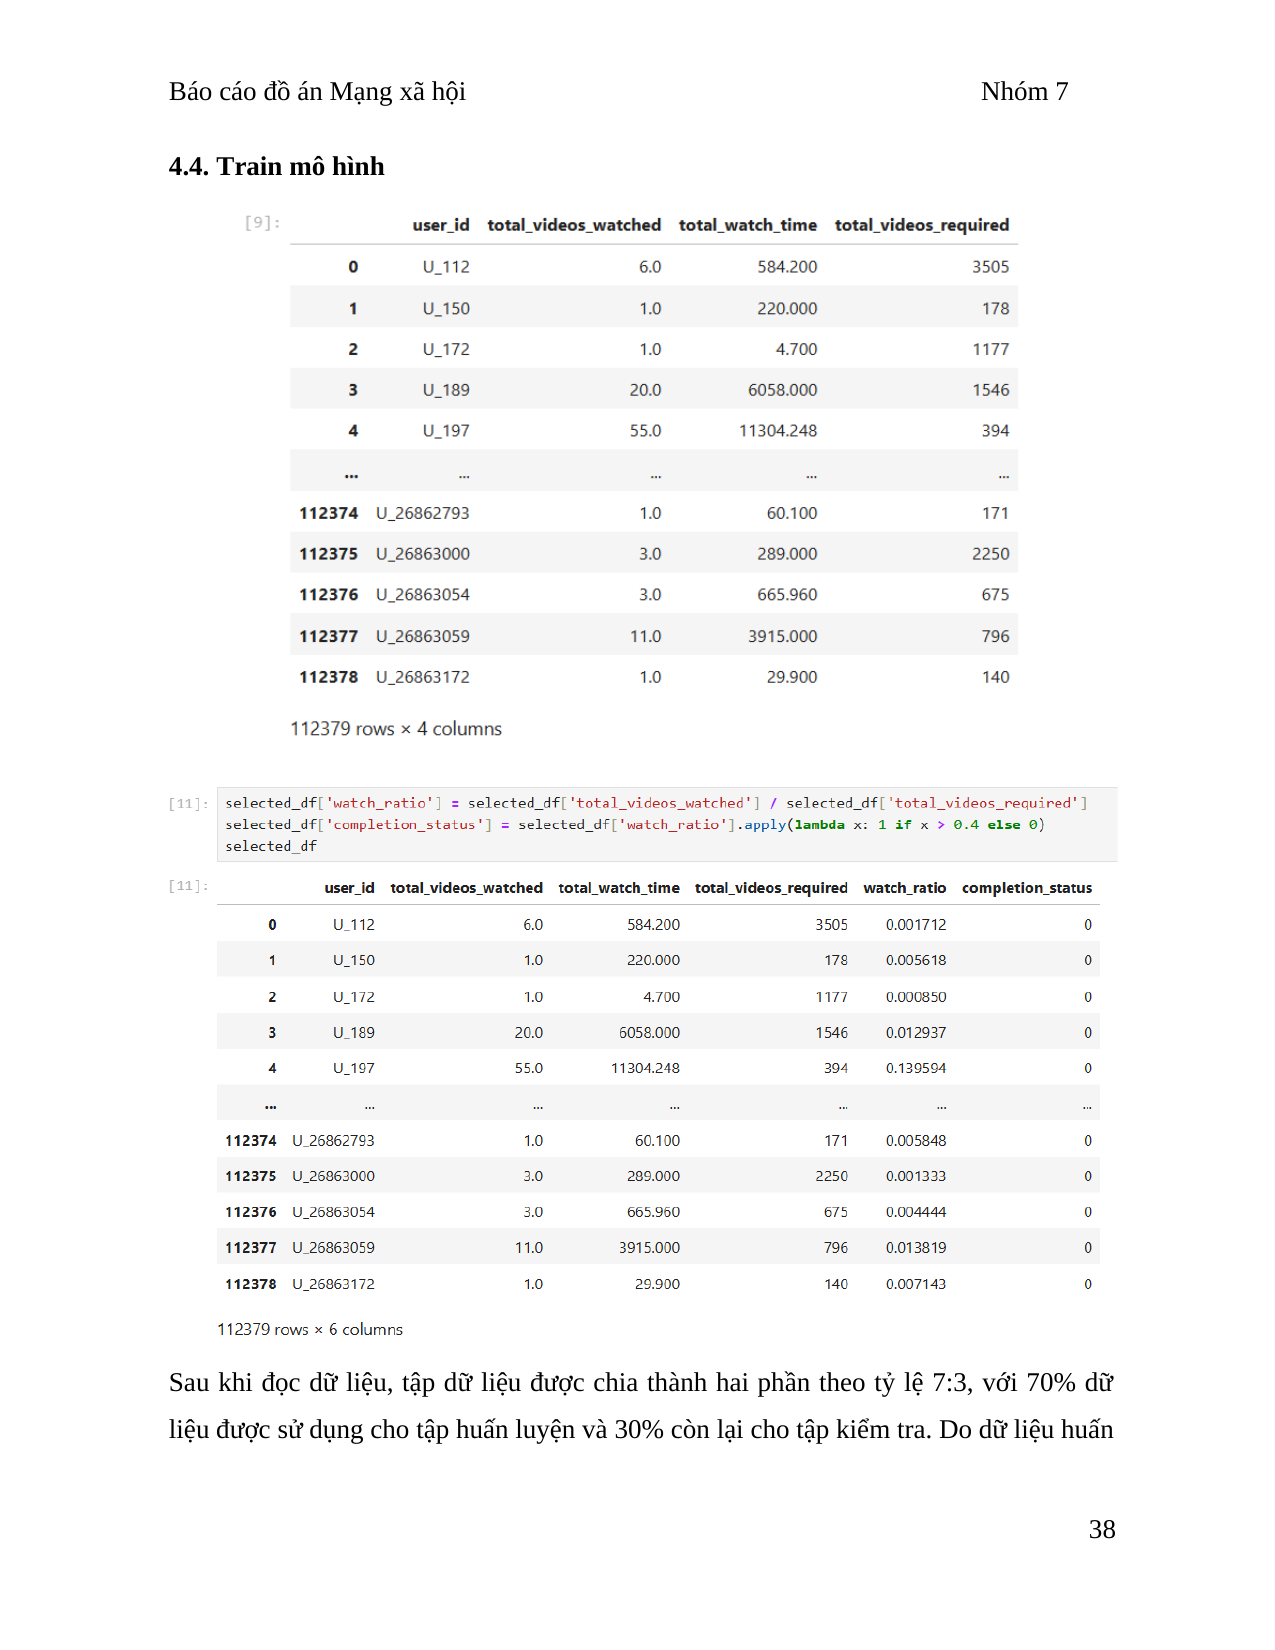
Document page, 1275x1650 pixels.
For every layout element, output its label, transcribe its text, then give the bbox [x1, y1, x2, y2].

picture [168, 777, 1118, 1346]
subtitle 4.4. Train mô hình [169, 150, 1116, 181]
picture [238, 205, 1046, 746]
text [169, 1366, 1116, 1444]
